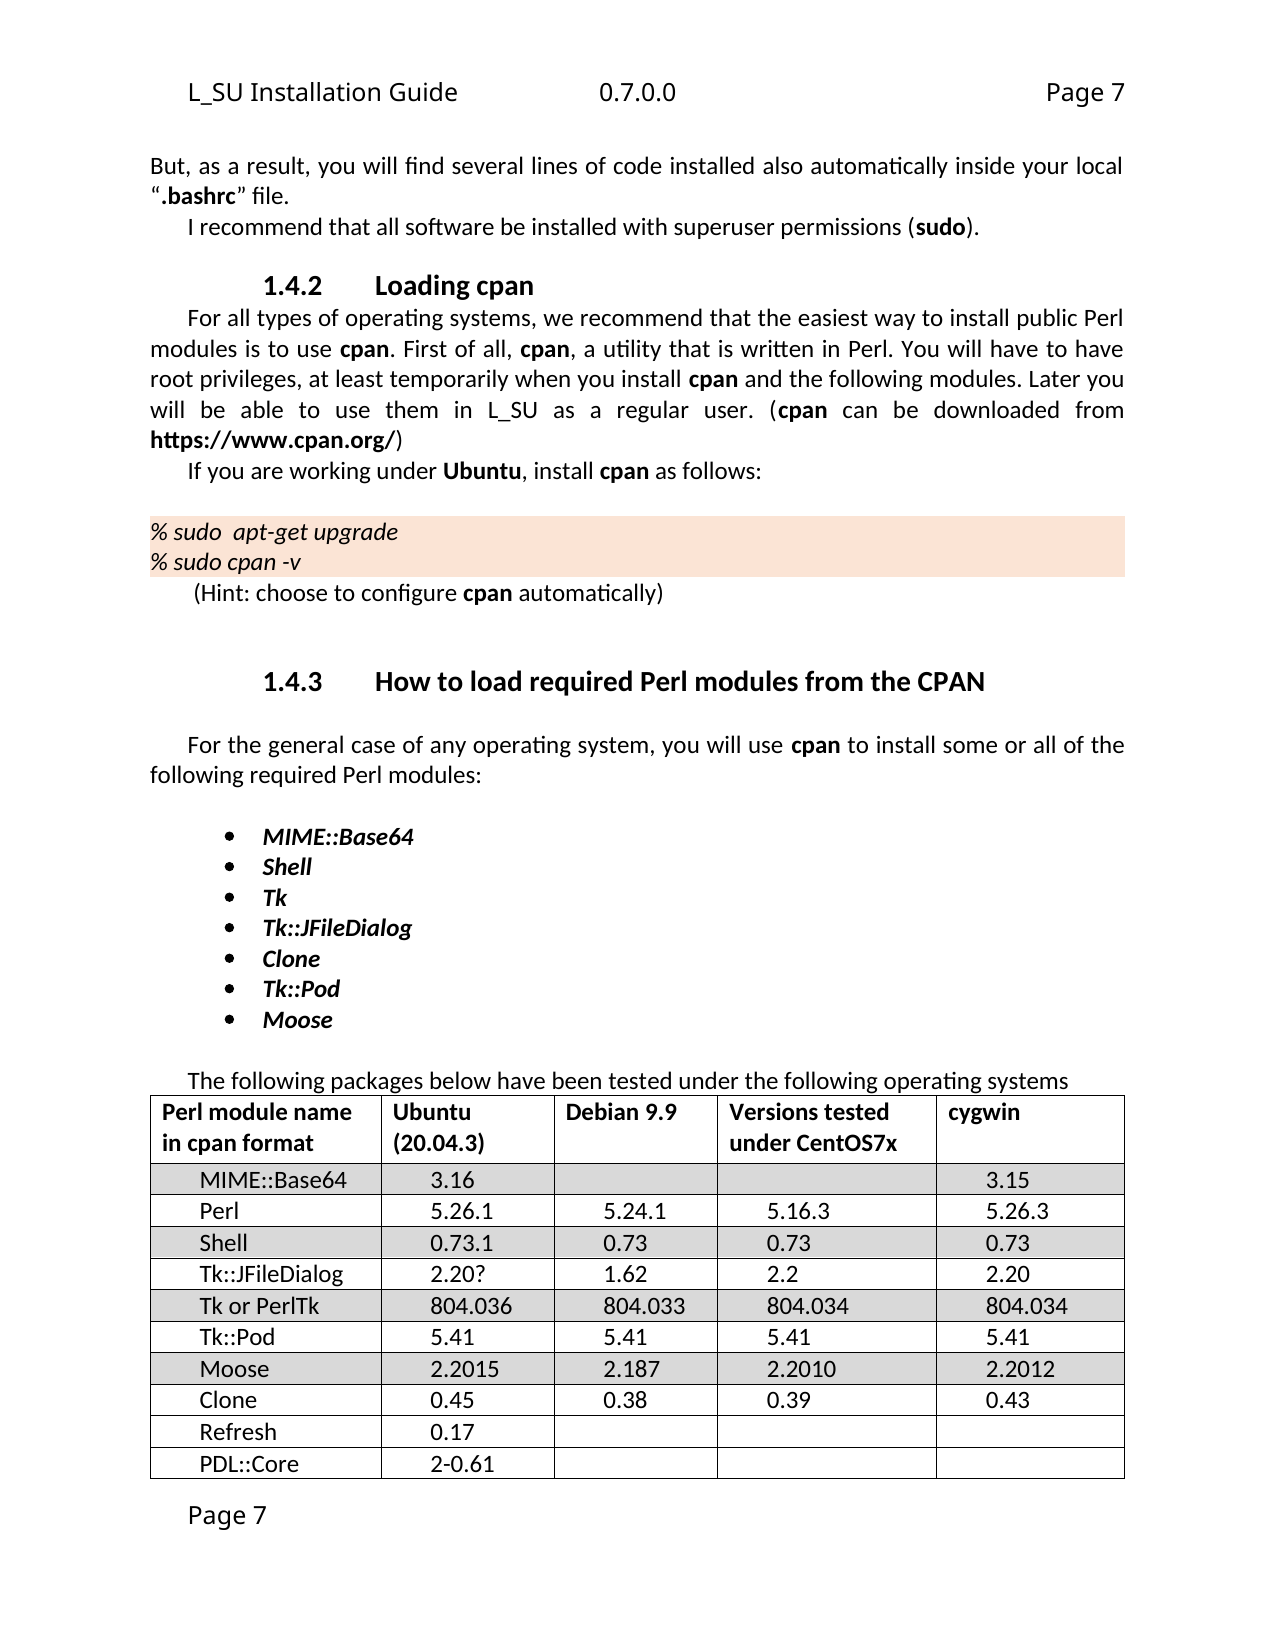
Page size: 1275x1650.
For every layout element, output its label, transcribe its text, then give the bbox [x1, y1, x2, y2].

table_cell 2.2 [718, 1259, 936, 1289]
table_cell 3.16 [382, 1164, 554, 1194]
list MIME::Base64 [225, 821, 1125, 851]
table_cell MIME::Base64 [151, 1164, 381, 1194]
table_cell 804.033 [555, 1290, 717, 1321]
table_cell 804.034 [937, 1290, 1124, 1321]
text For all types of operating systems, we recommend that the easiest way to install public Perl modules is to use cpan. First of all, cpan, a utility that is written in Perl. You will have to have root privileges, at least temporarily when you install cpan and the following modules. Later you will be able to use them in L_SU as a regular user. (cpan can be downloaded from https://www.cpan.org/) [150, 302, 1125, 455]
table_cell 0.38 [555, 1385, 717, 1415]
table_cell PDL::Core [151, 1448, 381, 1478]
text (Hint: choose to configure cpan automatically) [150, 577, 1125, 607]
list Tk [225, 882, 1125, 912]
table_cell [555, 1164, 717, 1194]
table_cell 0.17 [382, 1416, 554, 1447]
table_cell 0.73 [937, 1227, 1124, 1257]
table_cell Moose [151, 1353, 381, 1384]
table_cell 3.15 [937, 1164, 1124, 1194]
table_cell 2.2010 [718, 1353, 936, 1384]
list Tk::JFileDialog [225, 912, 1125, 943]
table_cell 2.2015 [382, 1353, 554, 1384]
table_cell 5.26.1 [382, 1195, 554, 1226]
table_cell 5.41 [382, 1322, 554, 1352]
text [150, 150, 1125, 211]
table_cell [555, 1416, 717, 1447]
table_cell [937, 1448, 1124, 1478]
table_header cygwin [937, 1096, 1124, 1163]
text If you are working under Ubuntu, install cpan as follows: [150, 455, 1125, 485]
subtitle Loading cpan [225, 267, 1125, 302]
list Clone [225, 943, 1125, 973]
table_cell Refresh [151, 1416, 381, 1447]
table_cell 5.41 [718, 1322, 936, 1352]
text The following packages below have been tested under the following operating systems [150, 1065, 1125, 1095]
table_cell 5.16.3 [718, 1195, 936, 1226]
list Shell [225, 851, 1125, 882]
table_cell [937, 1416, 1124, 1447]
table_cell 1.62 [555, 1259, 717, 1289]
table_header Perl module name in cpan format [151, 1096, 381, 1163]
table_cell Clone [151, 1385, 381, 1415]
table_cell [718, 1416, 936, 1447]
table_cell 2.2012 [937, 1353, 1124, 1384]
table_cell 2.20? [382, 1259, 554, 1289]
table_cell 2.20 [937, 1259, 1124, 1289]
table_cell 2.187 [555, 1353, 717, 1384]
table_cell 5.41 [937, 1322, 1124, 1352]
table_cell 0.45 [382, 1385, 554, 1415]
table_cell Tk or PerlTk [151, 1290, 381, 1321]
table_header Versions tested under CentOS7x [718, 1096, 936, 1163]
table_header Ubuntu (20.04.3) [382, 1096, 554, 1163]
text I recommend that all software be installed with superuser permissions (sudo). [150, 211, 1125, 242]
table_header Debian 9.9 [555, 1096, 717, 1163]
table_cell 0.39 [718, 1385, 936, 1415]
table_cell 804.034 [718, 1290, 936, 1321]
table_cell 5.26.3 [937, 1195, 1124, 1226]
table_cell 5.41 [555, 1322, 717, 1352]
table_cell 2-0.61 [382, 1448, 554, 1478]
list Tk::Pod [225, 973, 1125, 1004]
table_cell 0.73 [718, 1227, 936, 1257]
table_cell Tk::Pod [151, 1322, 381, 1352]
table_cell 0.73.1 [382, 1227, 554, 1257]
table_cell [718, 1164, 936, 1194]
table_cell 0.73 [555, 1227, 717, 1257]
table_cell Tk::JFileDialog [151, 1259, 381, 1289]
table_cell 804.036 [382, 1290, 554, 1321]
table_cell 5.24.1 [555, 1195, 717, 1226]
table_cell [555, 1448, 717, 1478]
list Moose [225, 1004, 1125, 1034]
text For the general case of any operating system, you will use cpan to install some or all of the following required Perl modules: [150, 729, 1125, 790]
table_cell Shell [151, 1227, 381, 1257]
table_cell 0.43 [937, 1385, 1124, 1415]
table_cell [718, 1448, 936, 1478]
text % sudo cpan -v [150, 546, 1125, 577]
subtitle How to load required Perl modules from the CPAN [225, 663, 1125, 698]
text % sudo apt-get upgrade [150, 516, 1125, 546]
table_cell Perl [151, 1195, 381, 1226]
